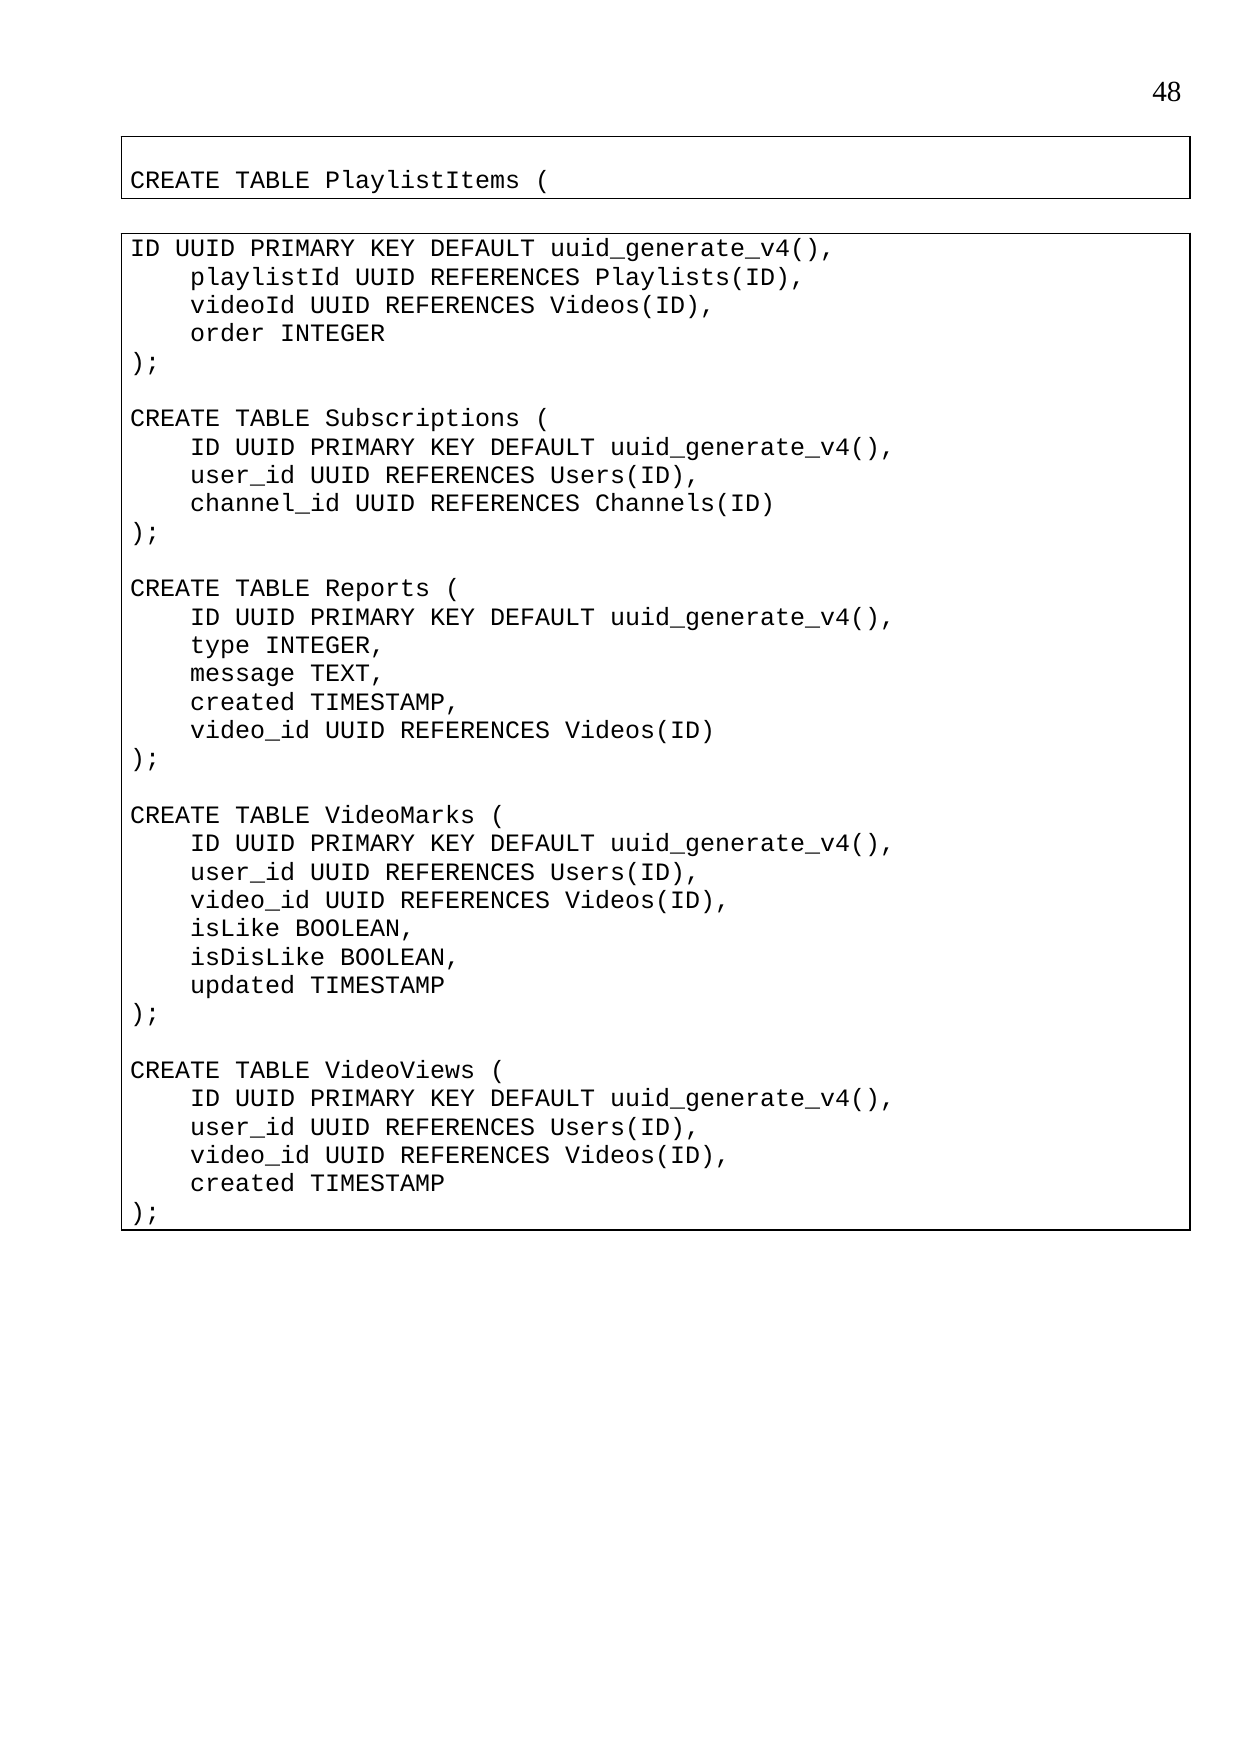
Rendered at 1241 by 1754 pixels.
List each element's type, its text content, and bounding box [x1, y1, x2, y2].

text ); [130, 1001, 1181, 1029]
text CREATE TABLE VideoMarks ( [130, 802, 1181, 831]
text isDisLike BOOLEAN, [130, 944, 1181, 972]
text ID UUID PRIMARY KEY DEFAULT uuid_generate_v4(), [130, 604, 1181, 632]
text ID UUID PRIMARY KEY DEFAULT uuid_generate_v4(), [130, 434, 1181, 462]
text video_id UUID REFERENCES Videos(ID), [130, 887, 1181, 916]
text user_id UUID REFERENCES Users(ID), [130, 462, 1181, 491]
text type INTEGER, [130, 632, 1181, 661]
text created TIMESTAMP [130, 1171, 1181, 1196]
text isLike BOOLEAN, [130, 916, 1181, 944]
text user_id UUID REFERENCES Users(ID), [130, 859, 1181, 887]
text video_id UUID REFERENCES Videos(ID) [130, 717, 1181, 746]
text ); [130, 746, 1181, 774]
text CREATE TABLE Subscriptions ( [130, 406, 1181, 434]
text video_id UUID REFERENCES Videos(ID), [130, 1142, 1181, 1171]
text playlistId UUID REFERENCES Playlists(ID), [130, 264, 1181, 292]
text channel_id UUID REFERENCES Channels(ID) [130, 491, 1181, 519]
text ID UUID PRIMARY KEY DEFAULT uuid_generate_v4(), [130, 1086, 1181, 1114]
text order INTEGER [130, 321, 1181, 349]
text user_id UUID REFERENCES Users(ID), [130, 1114, 1181, 1142]
text videoId UUID REFERENCES Videos(ID), [130, 292, 1181, 321]
text CREATE TABLE PlaylistItems ( [122, 164, 1189, 198]
text message TEXT, [130, 661, 1181, 689]
text CREATE TABLE Reports ( [130, 576, 1181, 604]
text ); [130, 349, 1181, 377]
text CREATE TABLE VideoViews ( [130, 1057, 1181, 1086]
text ID UUID PRIMARY KEY DEFAULT uuid_generate_v4(), [122, 234, 1189, 264]
text created TIMESTAMP, [130, 689, 1181, 717]
text updated TIMESTAMP [130, 972, 1181, 1001]
text ); [122, 1196, 1189, 1229]
text ); [130, 519, 1181, 547]
text ID UUID PRIMARY KEY DEFAULT uuid_generate_v4(), [130, 831, 1181, 859]
